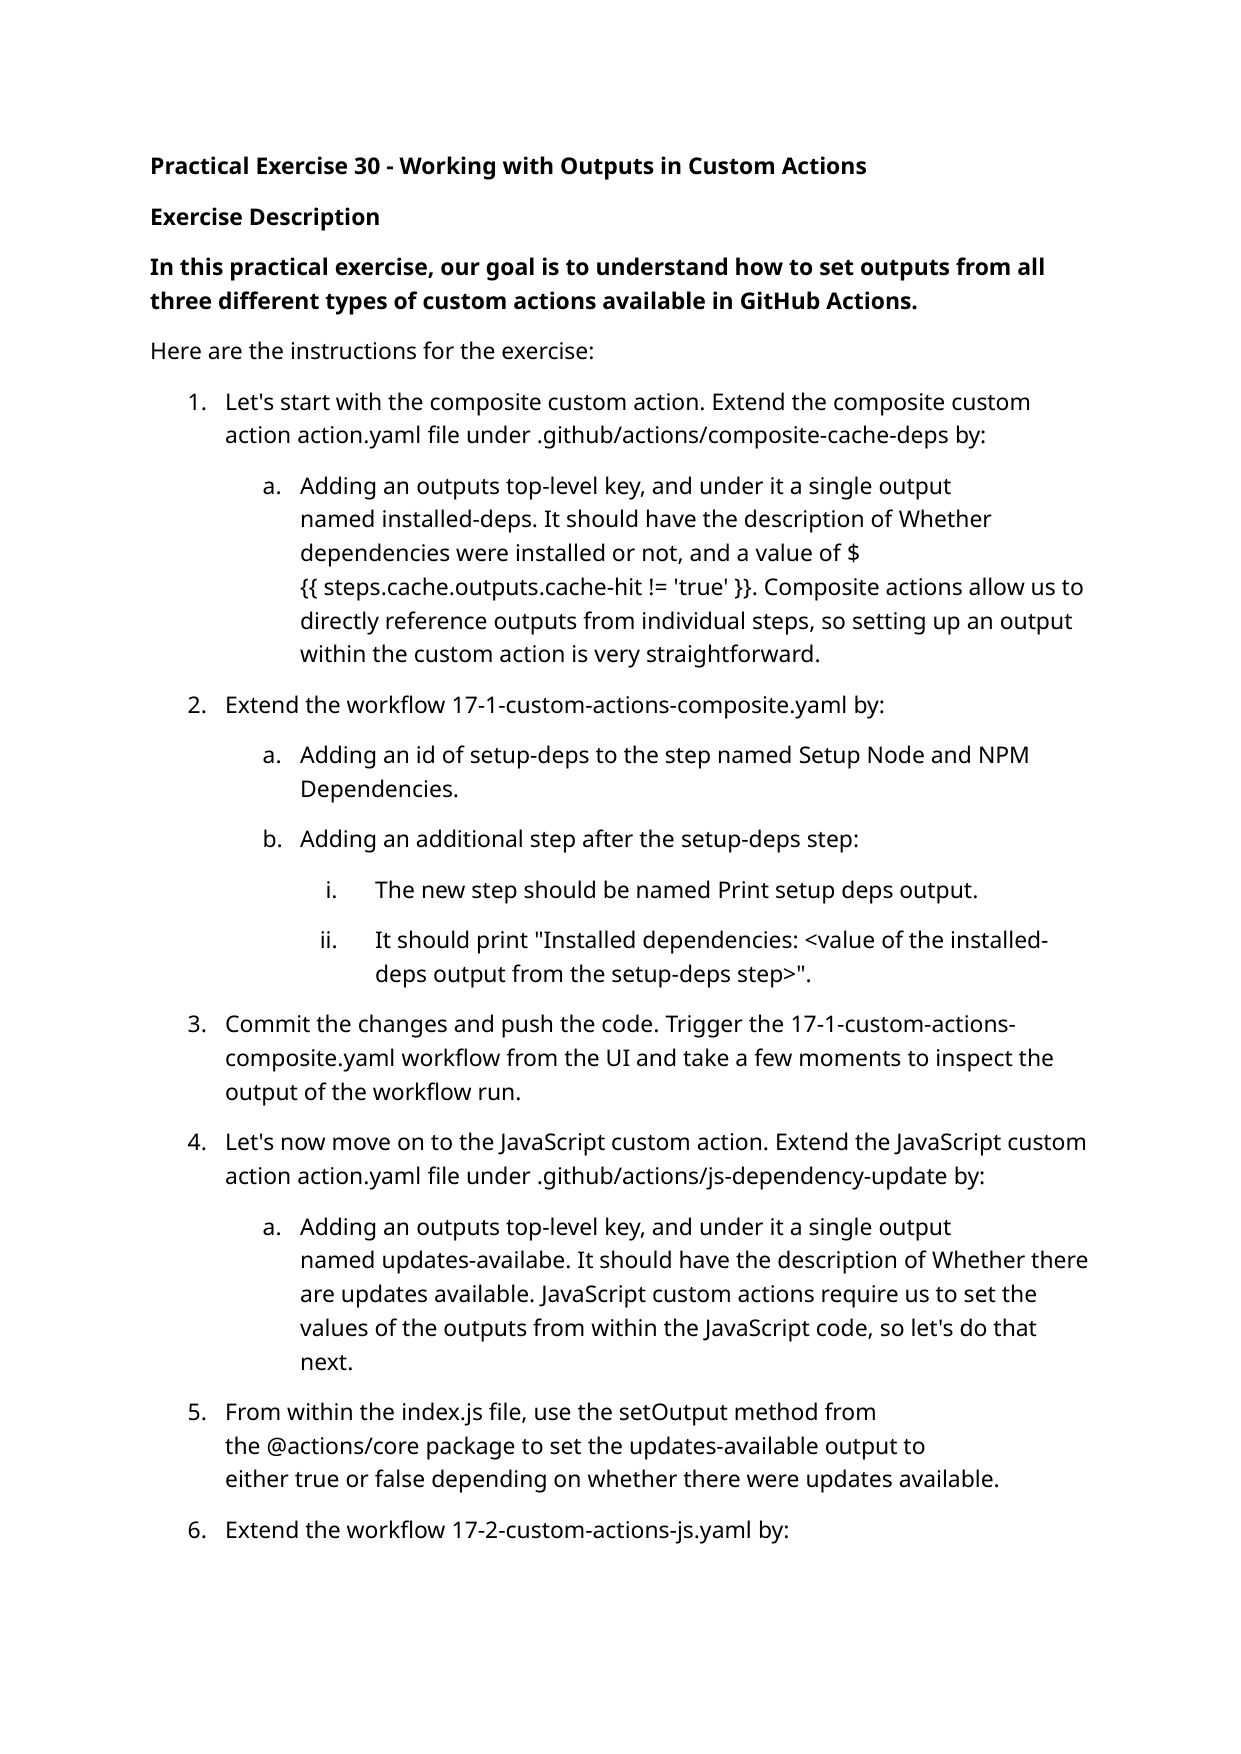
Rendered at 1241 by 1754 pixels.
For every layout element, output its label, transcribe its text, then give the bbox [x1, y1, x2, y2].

list Extend the workflow 17-1-custom-actions-composite.yaml by: [187, 689, 1090, 720]
list Adding an outputs top-level key, and under it a single output named updates-availabe. It should have the description of Whether there are updates available. JavaScript custom actions require us to set the values of the outputs from within the JavaScript code, so let's do that next. [262, 1210, 1090, 1377]
list Let's start with the composite custom action. Extend the composite custom action action.yaml file under .github/actions/composite-cache-deps by: [187, 385, 1090, 450]
list Commit the changes and push the code. Trigger the 17-1-custom-actions-composite.yaml workflow from the UI and take a few moments to inspect the output of the workflow run. [187, 1008, 1090, 1107]
text Practical Exercise 30 - Working with Outputs in Custom Actions [150, 150, 1090, 181]
list Extend the workflow 17-2-custom-actions-js.yaml by: [187, 1514, 1090, 1545]
list Adding an outputs top-level key, and under it a single output named installed-deps. It should have the description of Whether dependencies were installed or not, and a value of ${{ steps.cache.outputs.cache-hit != 'true' }}. Composite actions allow us to directly reference outputs from individual steps, so setting up an output within the custom action is very straightforward. [262, 469, 1090, 669]
list The new step should be named Print setup deps output. [337, 874, 1090, 905]
text Exercise Description [150, 200, 1090, 232]
list Adding an additional step after the setup-deps step: [262, 823, 1090, 854]
list Let's now move on to the JavaScript custom action. Extend the JavaScript custom action action.yaml file under .github/actions/js-dependency-update by: [187, 1126, 1090, 1191]
list Adding an id of setup-deps to the step named Setup Node and NPM Dependencies. [262, 739, 1090, 804]
text In this practical exercise, our goal is to understand how to set outputs from all three different types of custom actions available in GitHub Actions. [150, 251, 1090, 316]
list It should print "Installed dependencies: <value of the installed-deps output from the setup-deps step>". [337, 924, 1090, 989]
text Here are the instructions for the exercise: [150, 335, 1090, 366]
list From within the index.js file, use the setOutput method from the @actions/core package to set the updates-available output to either true or false depending on whether there were updates available. [187, 1396, 1090, 1494]
